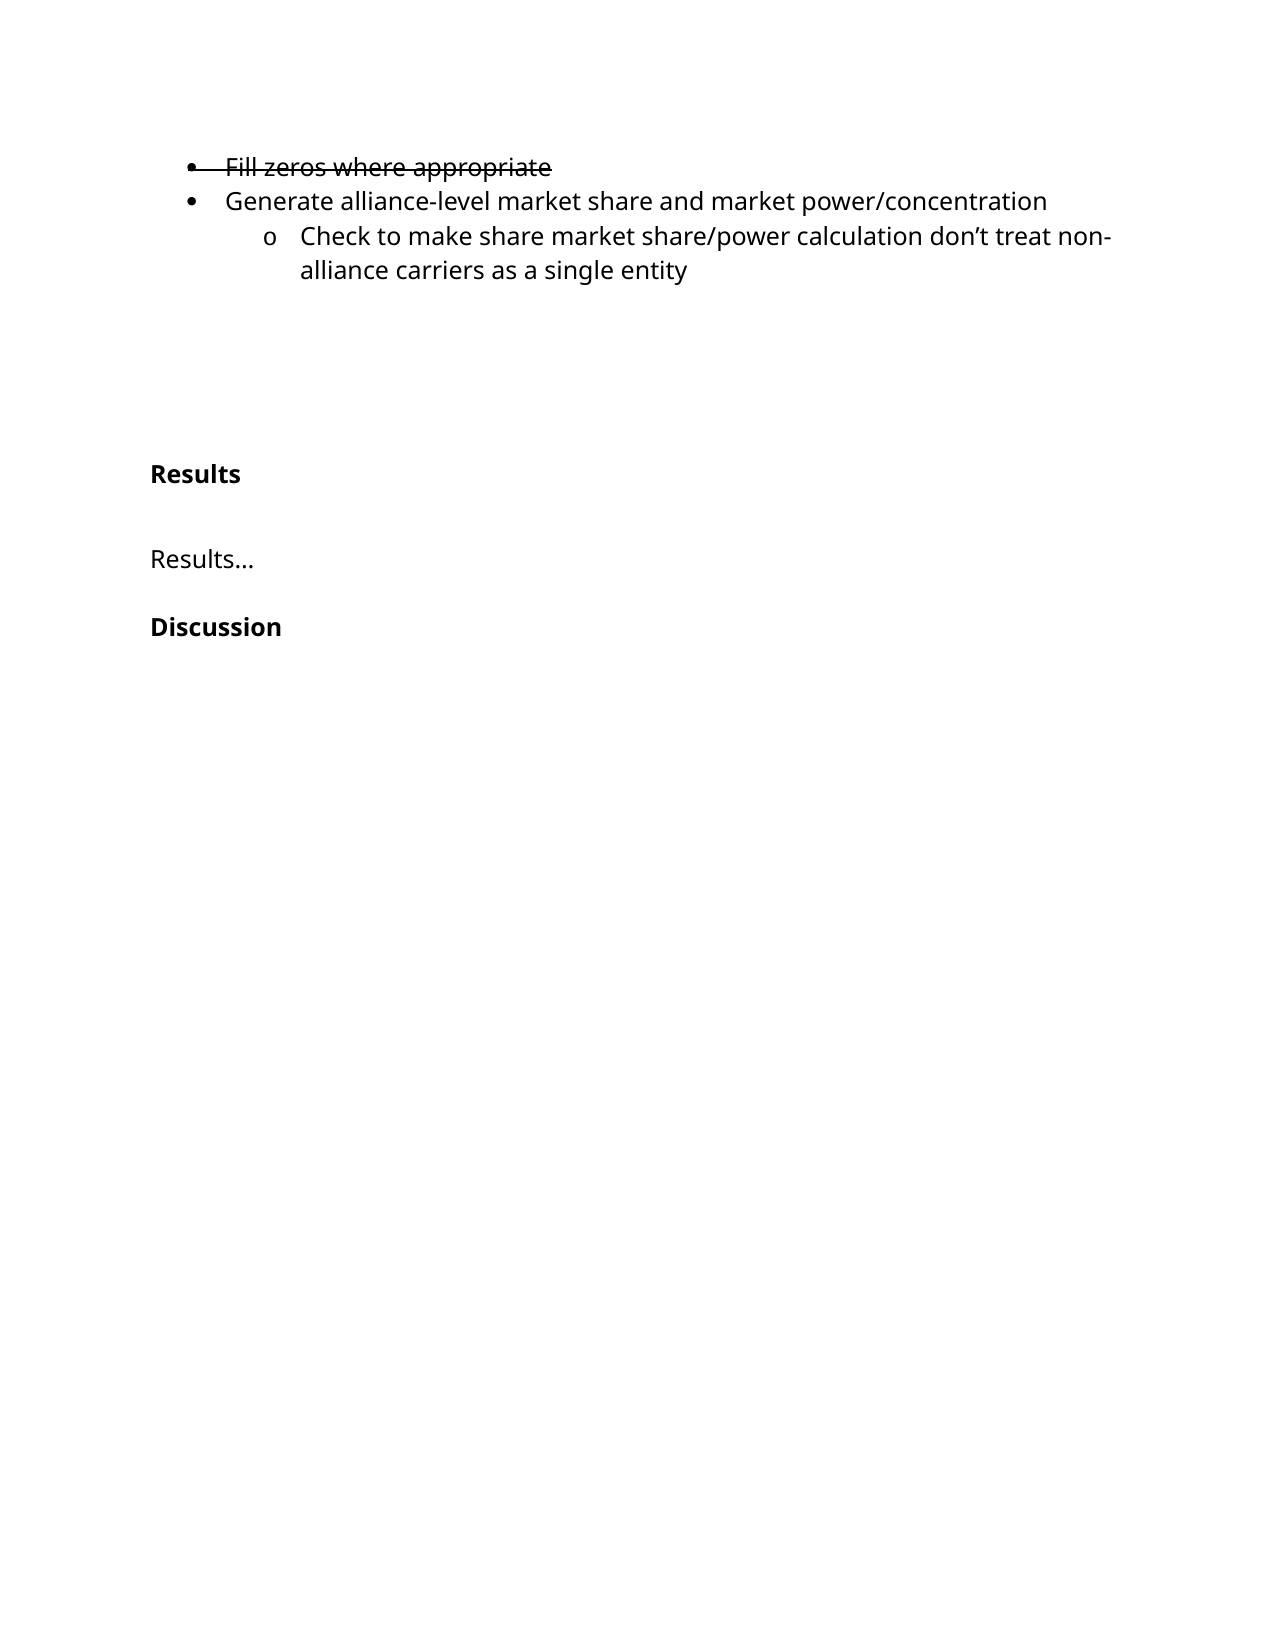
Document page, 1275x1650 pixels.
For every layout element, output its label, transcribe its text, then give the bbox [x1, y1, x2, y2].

subtitle Results [150, 457, 1125, 491]
text Results… [150, 542, 1125, 576]
list Check to make share market share/power calculation don’t treat non-alliance carriers as a single entity [262, 218, 1125, 286]
subtitle Discussion [150, 610, 1125, 644]
list Generate alliance-level market share and market power/concentration [187, 184, 1125, 218]
list Fill zeros where appropriate [187, 150, 1125, 184]
